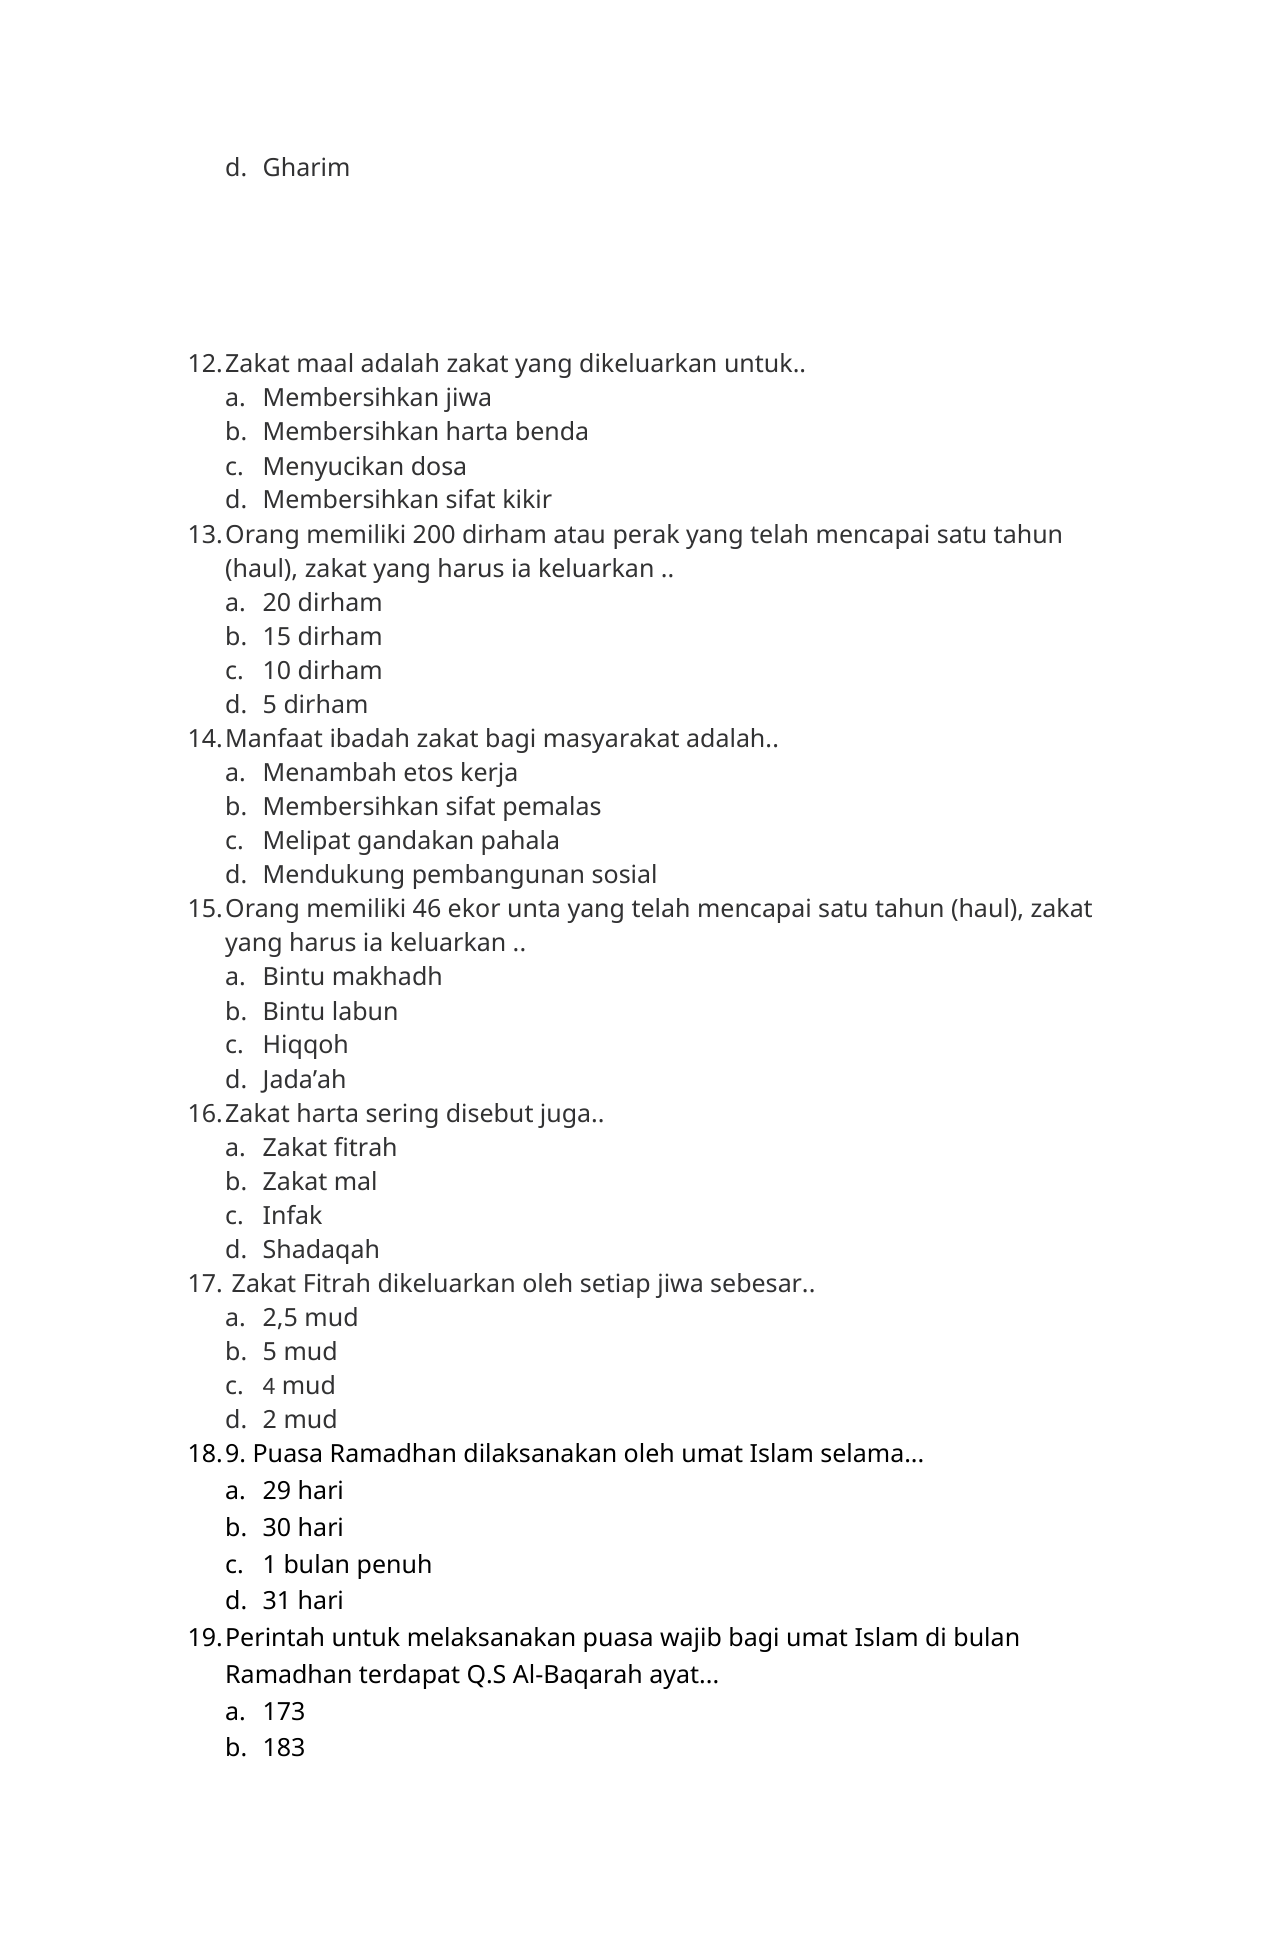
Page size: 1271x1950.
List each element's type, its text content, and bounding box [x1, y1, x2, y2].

list 31 hari [225, 1583, 1121, 1617]
list 30 hari [225, 1509, 1121, 1543]
list Zakat fitrah [225, 1129, 1121, 1163]
list 2 mud [225, 1402, 1121, 1436]
list Perintah untuk melaksanakan puasa wajib bagi umat Islam di bulan Ramadhan terdapat Q.S Al-Baqarah ayat... [187, 1620, 1121, 1691]
list Shadaqah [225, 1232, 1121, 1266]
list Menambah etos kerja [225, 755, 1121, 789]
list 9. Puasa Ramadhan dilaksanakan oleh umat Islam selama... [187, 1436, 1121, 1470]
list 4 mud [225, 1368, 1121, 1402]
list 173 [225, 1693, 1121, 1727]
list 5 mud [225, 1334, 1121, 1368]
list Membersihkan sifat kikir [225, 482, 1121, 516]
list 5 dirham [225, 687, 1121, 721]
list Bintu labun [225, 993, 1121, 1027]
list Membersihkan sifat pemalas [225, 789, 1121, 823]
list 1 bulan penuh [225, 1546, 1121, 1580]
list Jada’ah [225, 1061, 1121, 1095]
list Melipat gandakan pahala [225, 823, 1121, 857]
list Orang memiliki 46 ekor unta yang telah mencapai satu tahun (haul), zakat yang harus ia keluarkan .. [187, 891, 1121, 959]
list Membersihkan harta benda [225, 414, 1121, 448]
list Gharim [225, 150, 1121, 184]
list 10 dirham [225, 652, 1121, 687]
list Infak [225, 1197, 1121, 1232]
list Membersihkan jiwa [225, 380, 1121, 414]
list Hiqqoh [225, 1027, 1121, 1061]
list 20 dirham [225, 584, 1121, 618]
list Zakat harta sering disebut juga.. [187, 1095, 1121, 1129]
list Bintu makhadh [225, 959, 1121, 993]
list 2,5 mud [225, 1300, 1121, 1334]
list Zakat maal adalah zakat yang dikeluarkan untuk.. [187, 346, 1121, 380]
list Manfaat ibadah zakat bagi masyarakat adalah.. [187, 721, 1121, 755]
list 15 dirham [225, 618, 1121, 652]
list 183 [225, 1730, 1121, 1764]
list Zakat Fitrah dikeluarkan oleh setiap jiwa sebesar.. [187, 1266, 1121, 1300]
list Zakat mal [225, 1163, 1121, 1197]
list 29 hari [225, 1473, 1121, 1507]
list Mendukung pembangunan sosial [225, 857, 1121, 891]
list Menyucikan dosa [225, 448, 1121, 482]
list Orang memiliki 200 dirham atau perak yang telah mencapai satu tahun (haul), zakat yang harus ia keluarkan .. [187, 516, 1121, 584]
